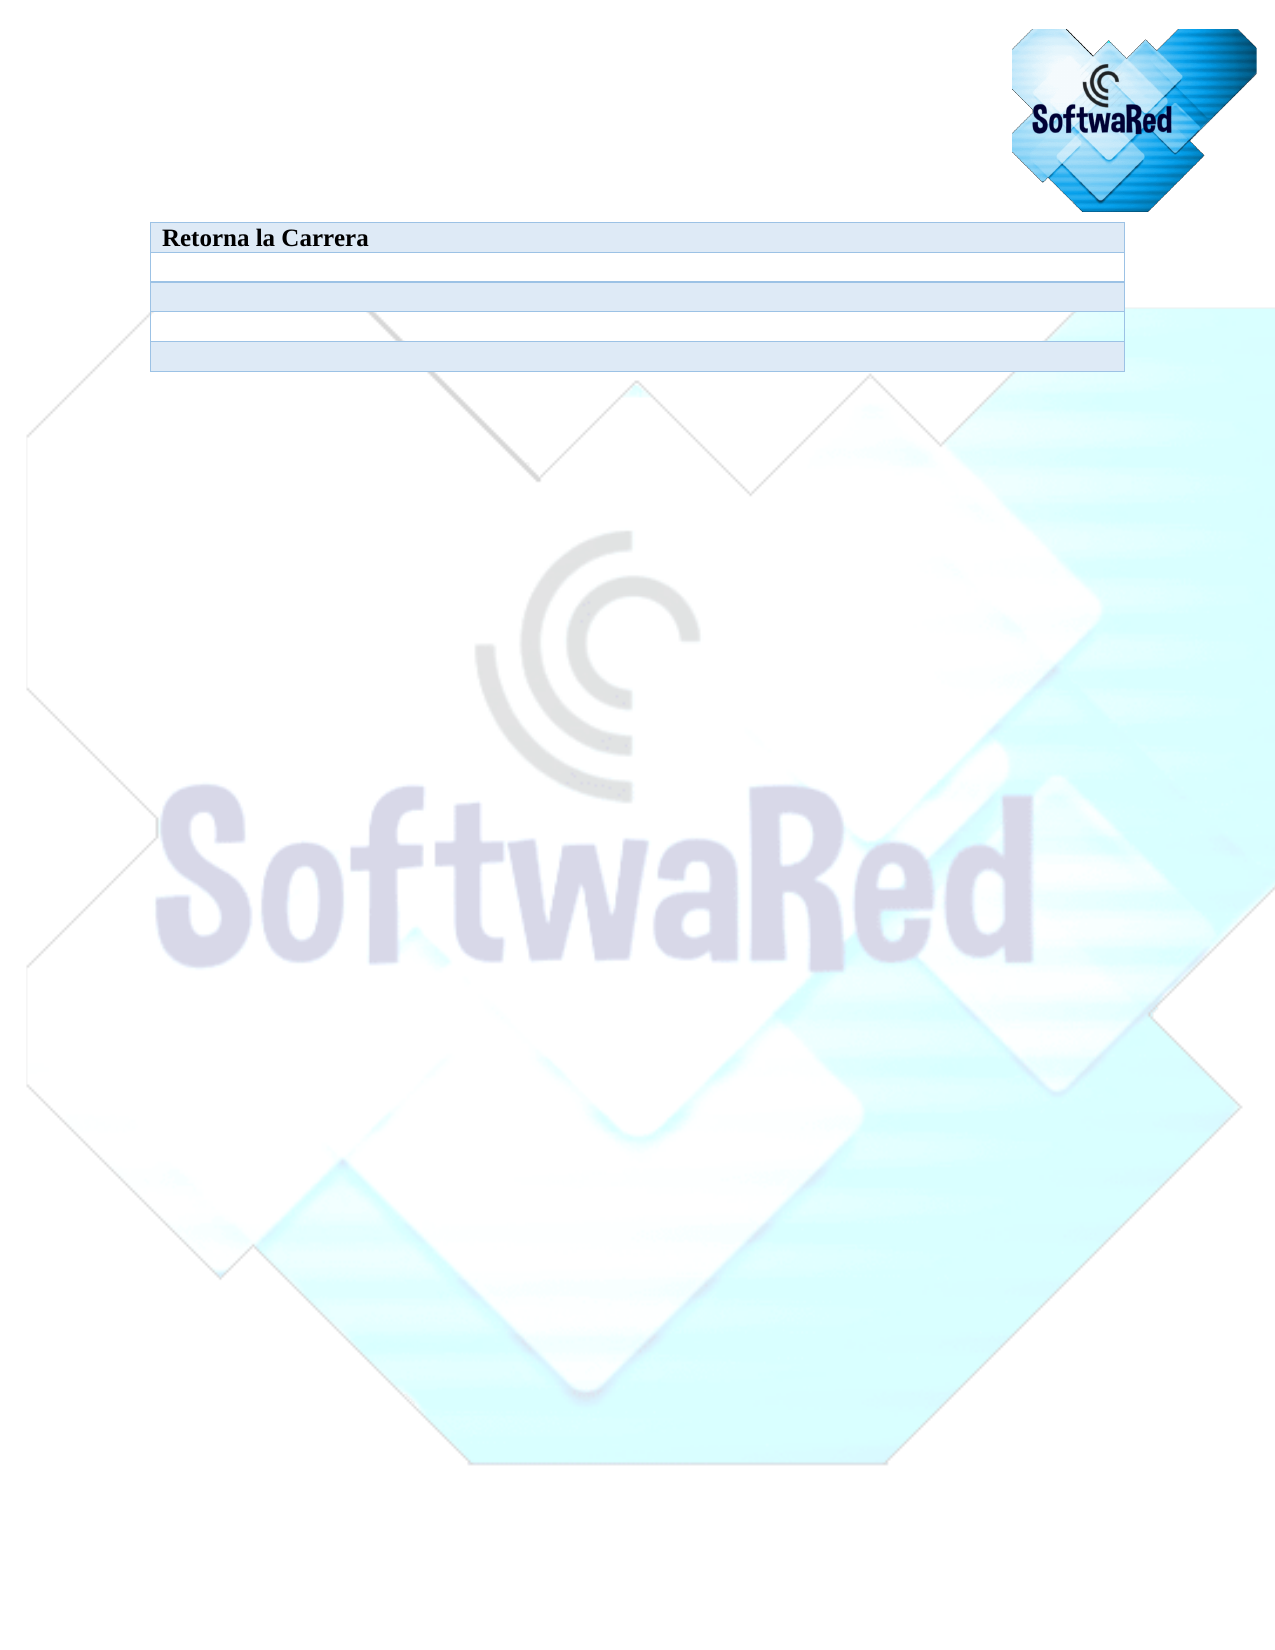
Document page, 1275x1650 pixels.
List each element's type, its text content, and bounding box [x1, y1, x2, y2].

table_cell [151, 312, 1124, 341]
picture [961, 0, 1257, 222]
table_cell [151, 283, 1124, 311]
table_cell [151, 253, 1124, 281]
picture [1182, 90, 1194, 94]
table_cell Metodo getCarrera Retorna la Carrera [151, 223, 1124, 252]
table_cell [151, 342, 1124, 371]
